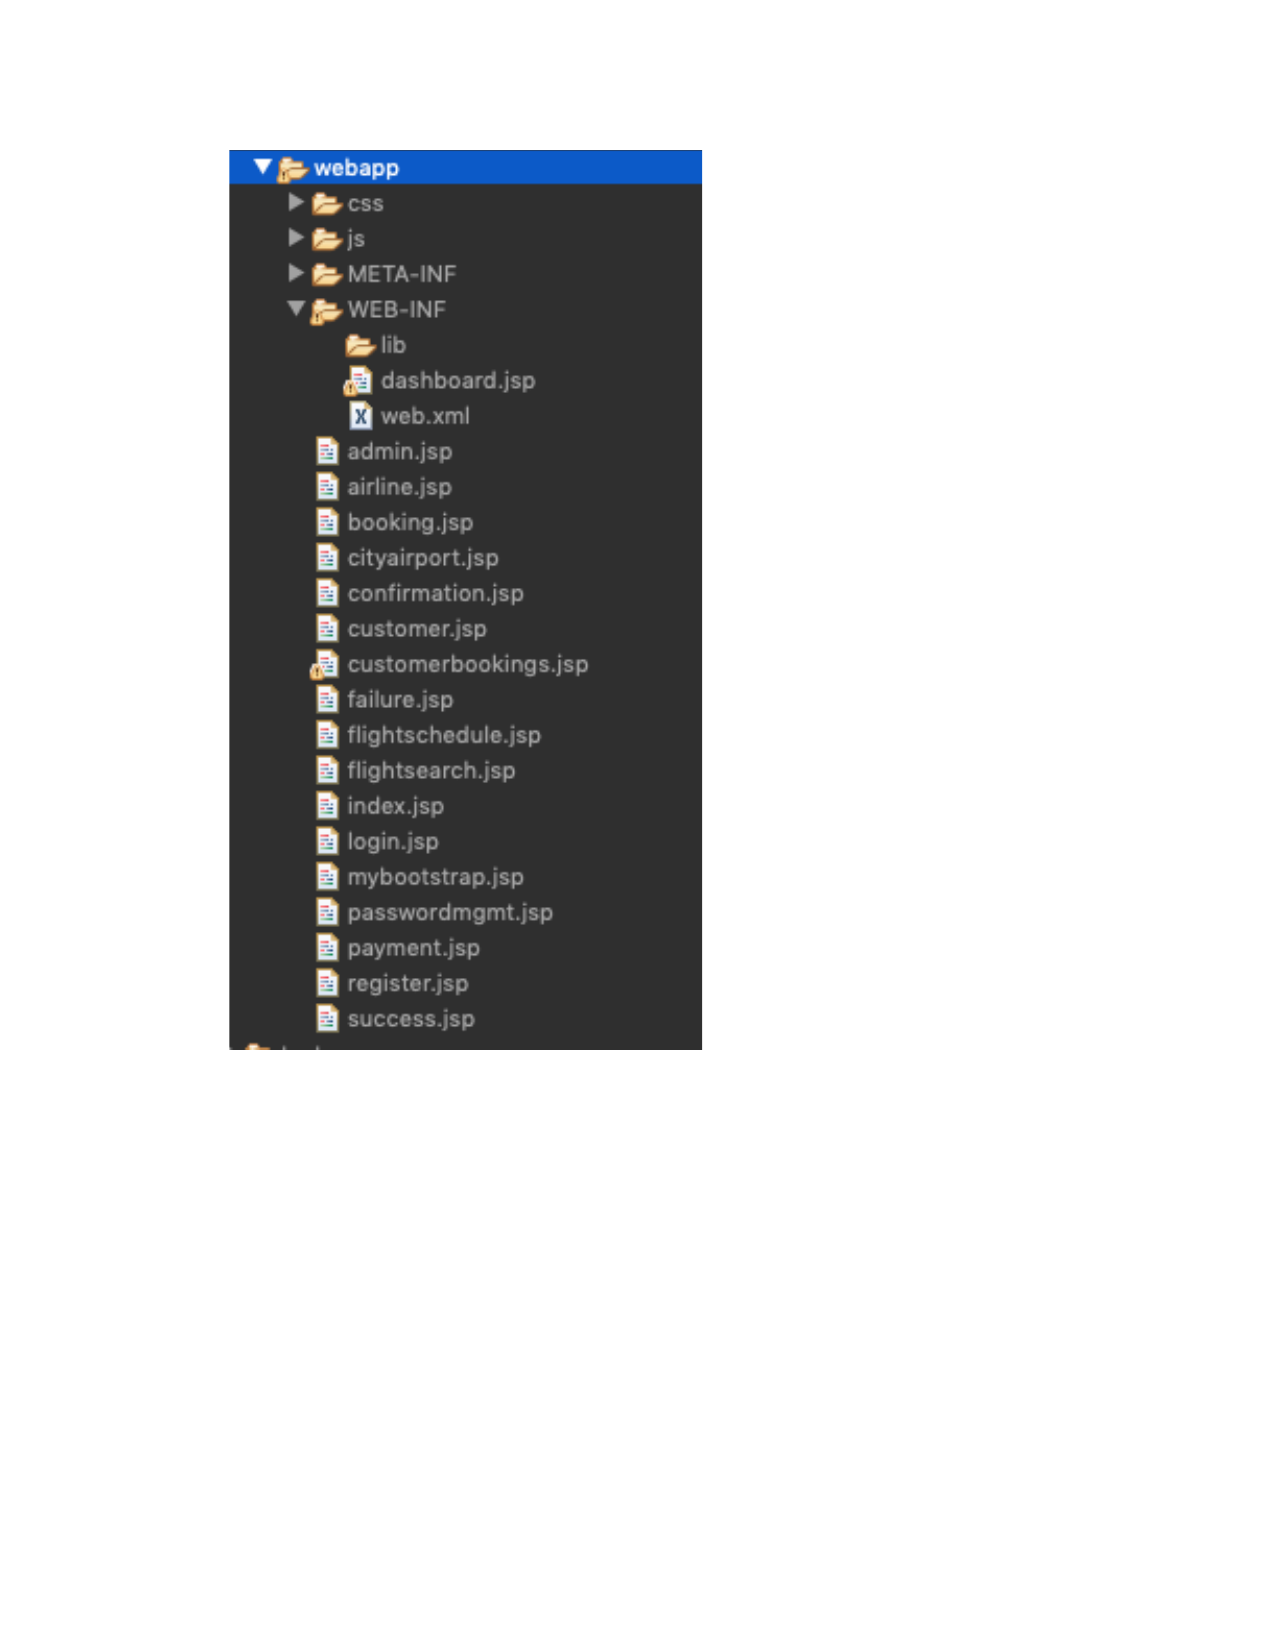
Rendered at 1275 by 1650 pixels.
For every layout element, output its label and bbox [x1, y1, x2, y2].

picture [229, 150, 703, 1050]
